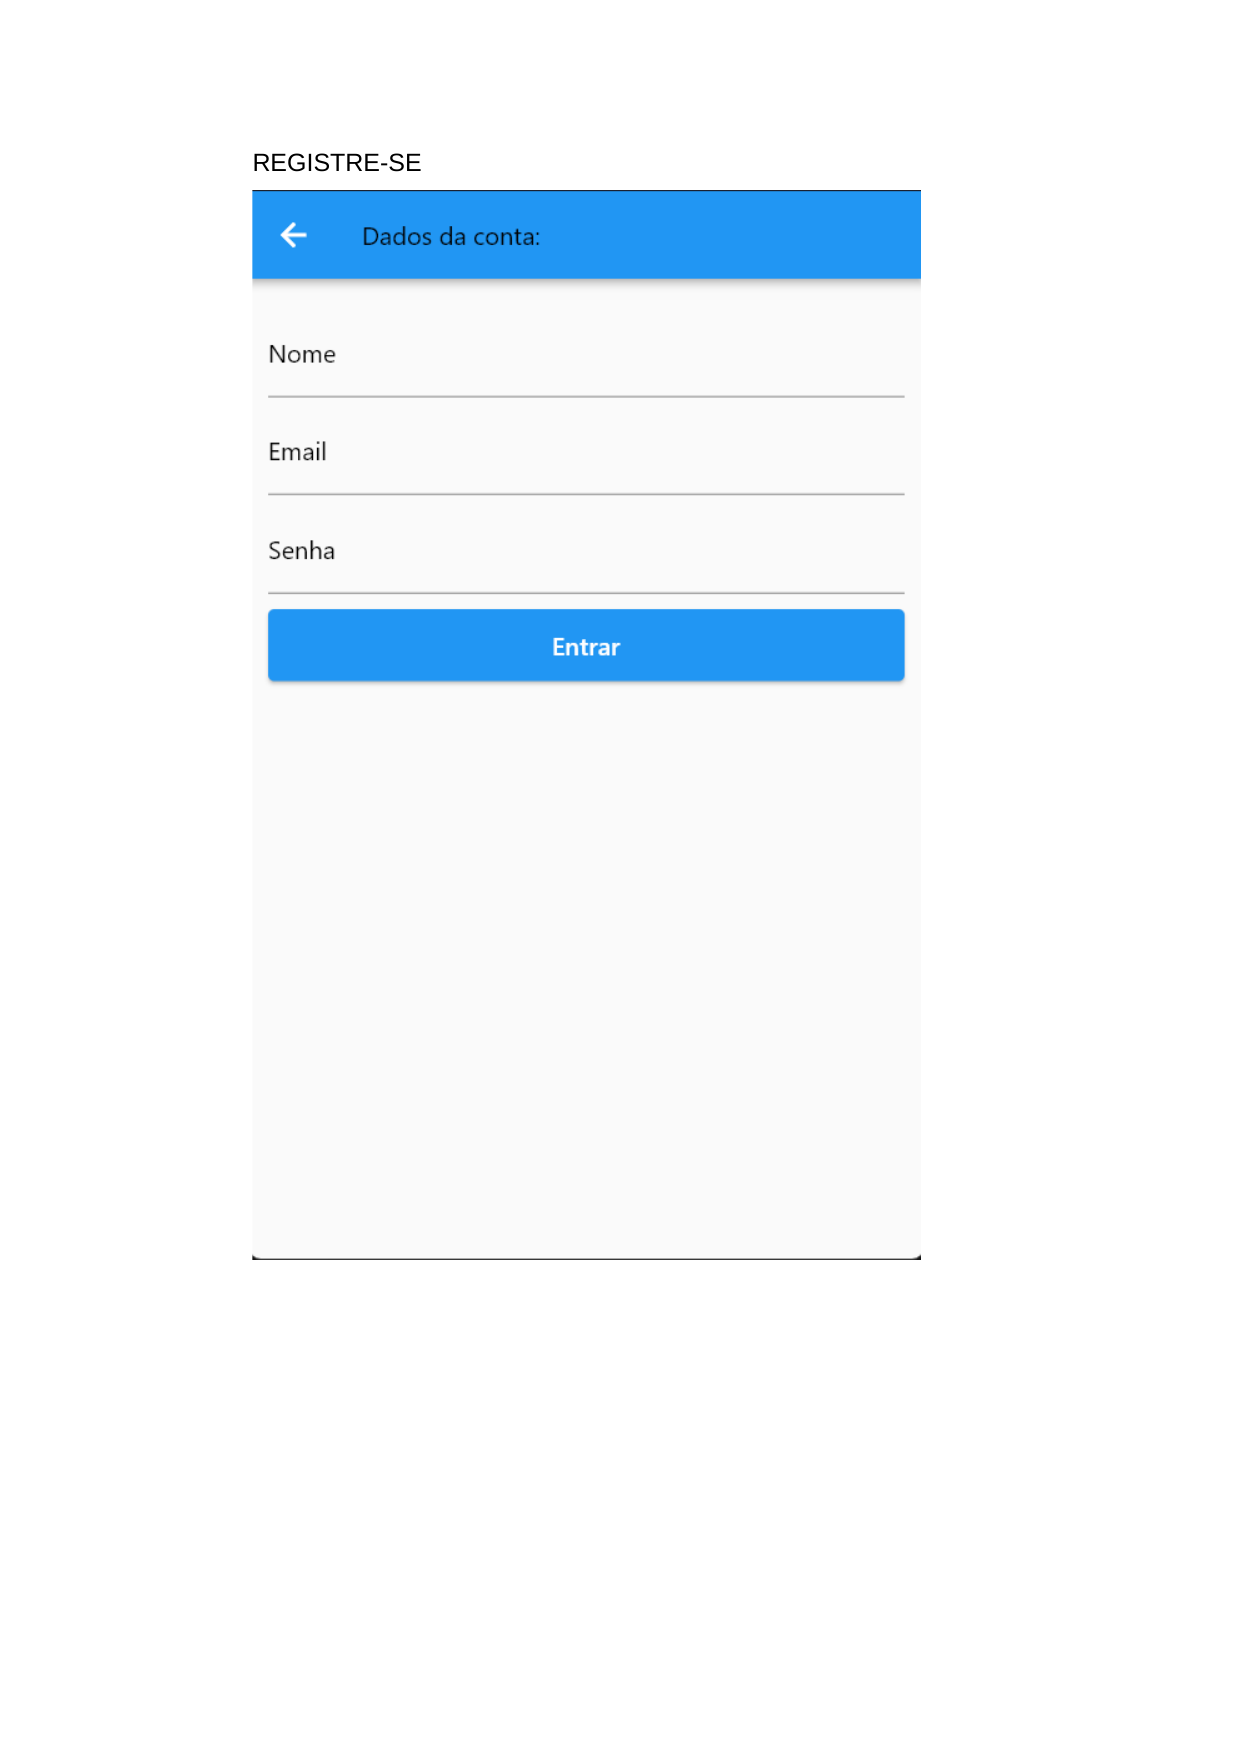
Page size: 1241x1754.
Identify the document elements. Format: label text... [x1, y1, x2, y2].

picture [252, 190, 921, 1260]
list REGISTRE-SE [252, 148, 1063, 176]
